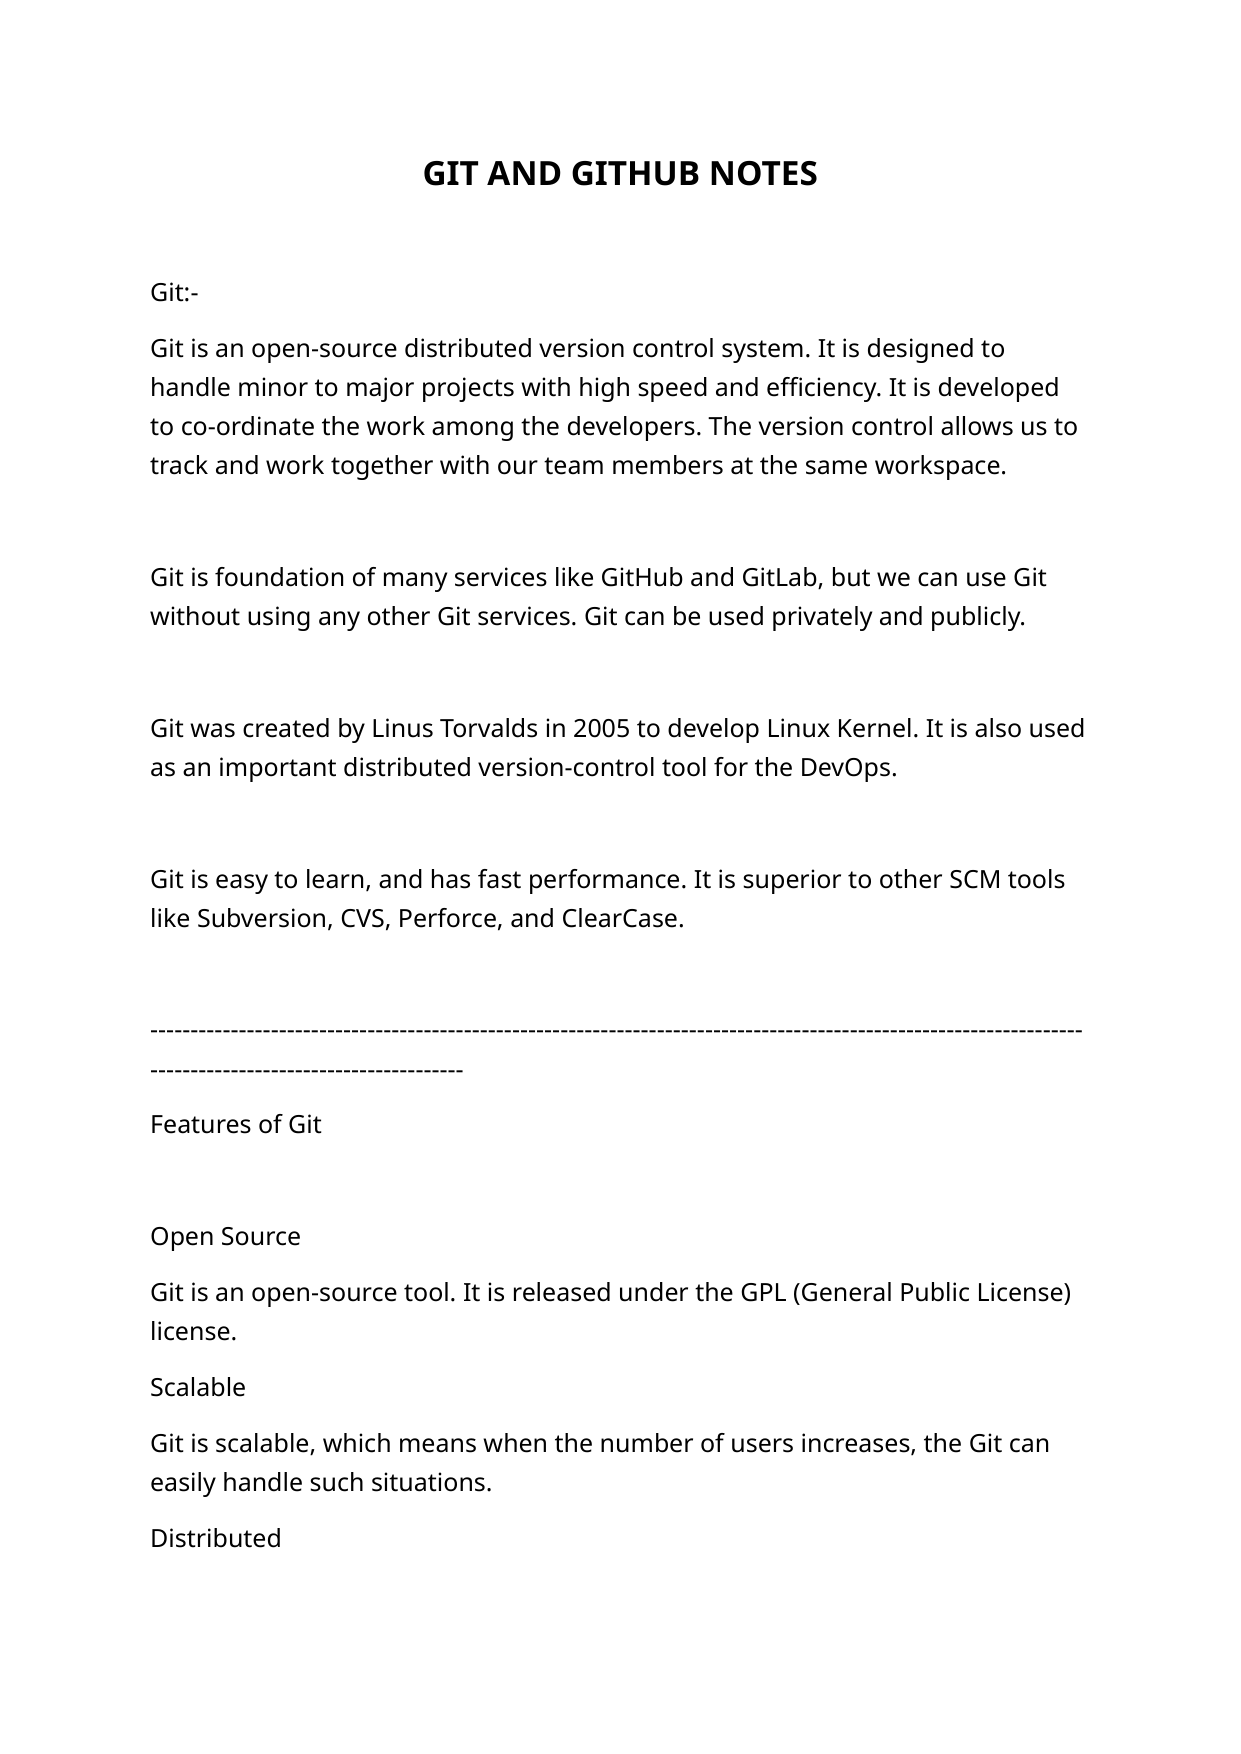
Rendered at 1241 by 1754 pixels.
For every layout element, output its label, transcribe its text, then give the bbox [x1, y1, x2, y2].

text Open Source [150, 1219, 1090, 1253]
text Features of Git [150, 1107, 1090, 1141]
text ----------------------------------------------------------------------------------------------------------------------------------------------------------- [150, 1012, 1090, 1085]
text Distributed [150, 1521, 1090, 1554]
text Git is an open-source tool. It is released under the GPL (General Public License) license. [150, 1275, 1090, 1348]
text Scalable [150, 1370, 1090, 1404]
text Git:- [150, 275, 1090, 309]
text Git was created by Linus Torvalds in 2005 to develop Linux Kernel. It is also used as an important distributed version-control tool for the DevOps. [150, 711, 1090, 784]
text Git is scalable, which means when the number of users increases, the Git can easily handle such situations. [150, 1426, 1090, 1499]
text Git is foundation of many services like GitHub and GitLab, but we can use Git without using any other Git services. Git can be used privately and publicly. [150, 560, 1090, 633]
text Git is easy to learn, and has fast performance. It is superior to other SCM tools like Subversion, CVS, Perforce, and ClearCase. [150, 861, 1090, 934]
text GIT AND GITHUB NOTES [150, 150, 1090, 195]
text Git is an open-source distributed version control system. It is designed to handle minor to major projects with high speed and efficiency. It is developed to co-ordinate the work among the developers. The version control allows us to track and work together with our team members at the same workspace. [150, 331, 1090, 482]
